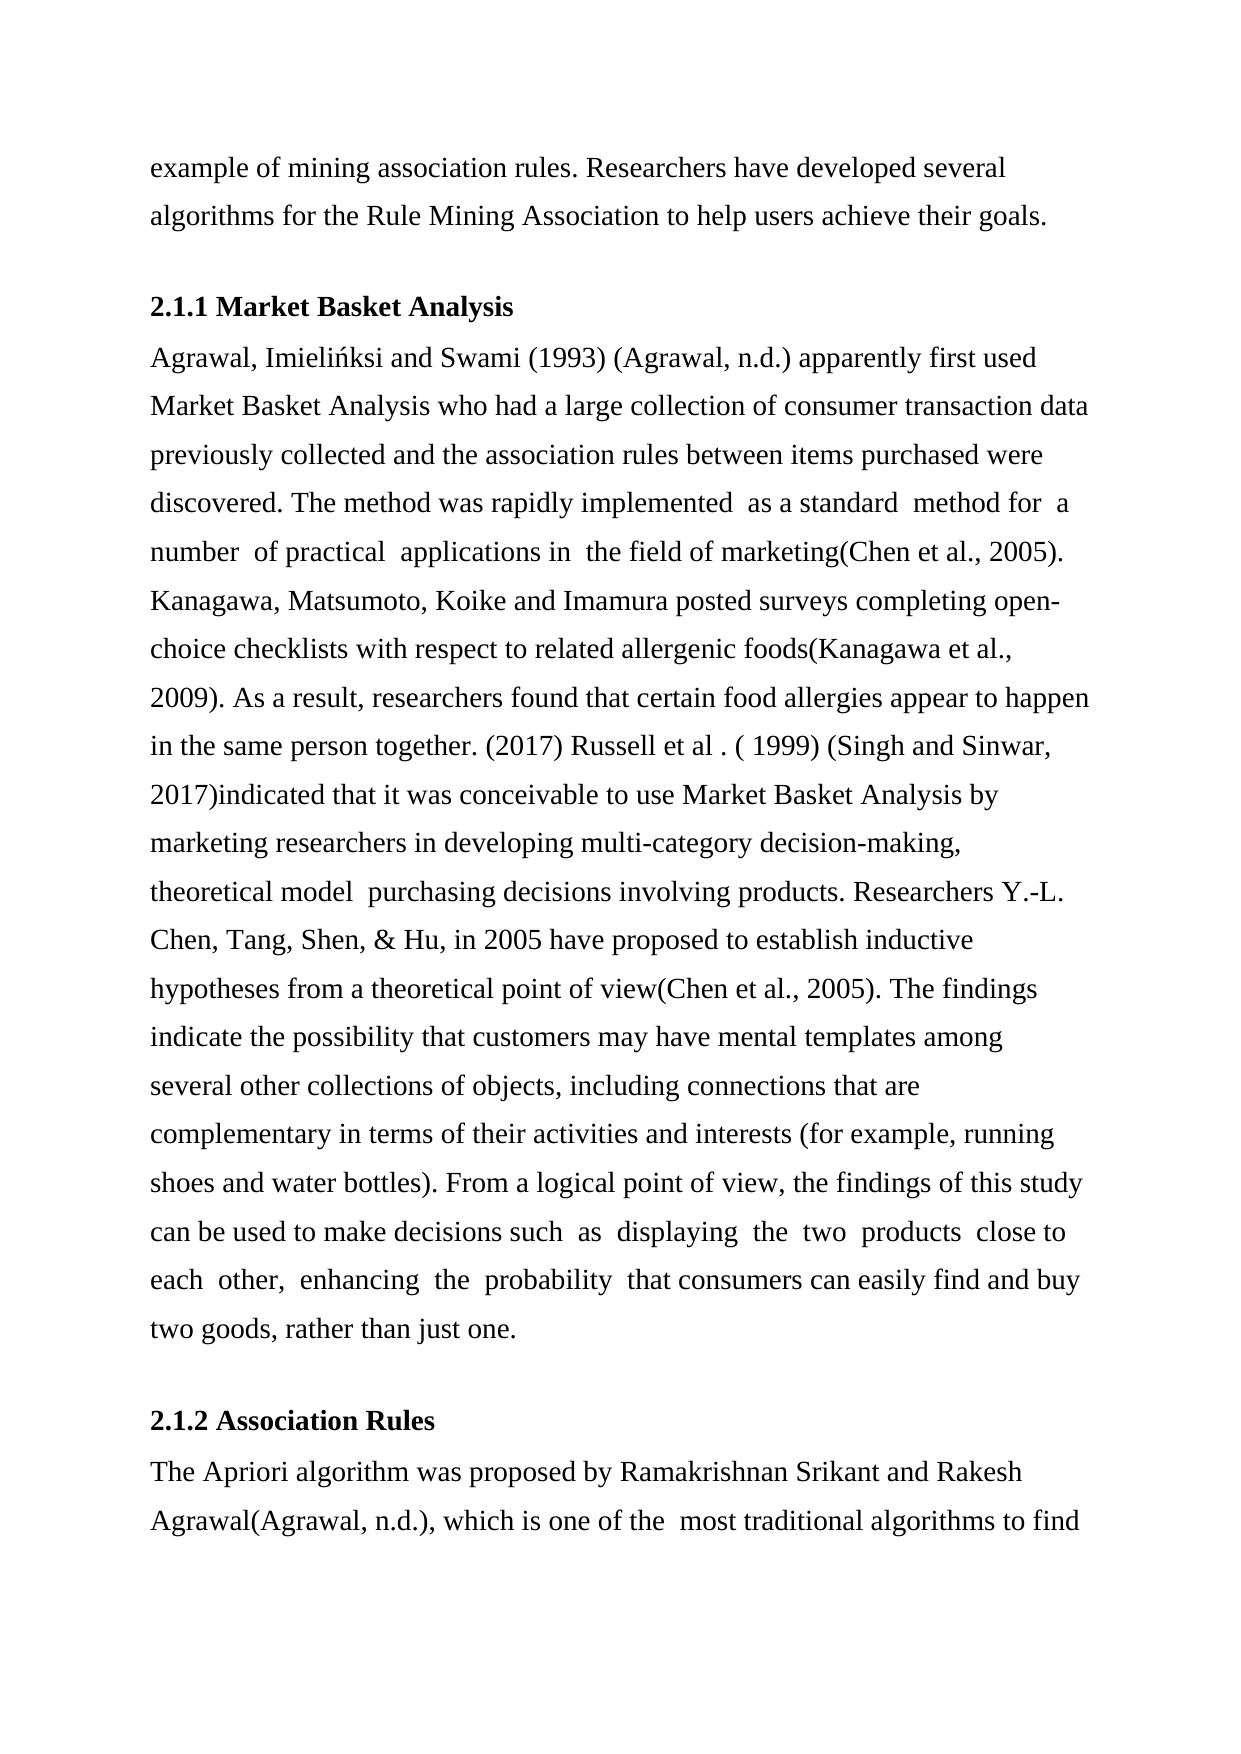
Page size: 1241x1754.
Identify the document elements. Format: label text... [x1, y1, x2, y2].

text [150, 1454, 1090, 1537]
text Agrawal, Imielińksi and Swami (1993) (Agrawal, n.d.) apparently first used Market Basket Analysis who had a large collection of consumer transaction data previously collected and the association rules between items purchased were discovered. The method was rapidly implemented as a standard method for a number of practical applications in the field of marketing(Chen et al., 2005). Kanagawa, Matsumoto, Koike and Imamura posted surveys completing open-choice checklists with respect to related allergenic foods(Kanagawa et al., 2009). As a result, researchers found that certain food allergies appear to happen in the same person together. (2017) Russell et al . ( 1999) (Singh and Sinwar, 2017)indicated that it was conceivable to use Market Basket Analysis by marketing researchers in developing multi-category decision-making, theoretical model purchasing decisions involving products. Researchers Y.-L. Chen, Tang, Shen, & Hu, in 2005 have proposed to establish inductive hypotheses from a theoretical point of view(Chen et al., 2005). The findings indicate the possibility that customers may have mental templates among several other collections of objects, including connections that are complementary in terms of their activities and interests (for example, running shoes and water bottles). From a logical point of view, the findings of this study can be used to make decisions such as displaying the two products close to each other, enhancing the probability that consumers can easily find and buy two goods, rather than just one. [150, 340, 1090, 1344]
text 2.1.1 Market Basket Analysis [150, 289, 1090, 322]
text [150, 150, 1090, 232]
text 2.1.2 Association Rules [150, 1403, 1090, 1437]
